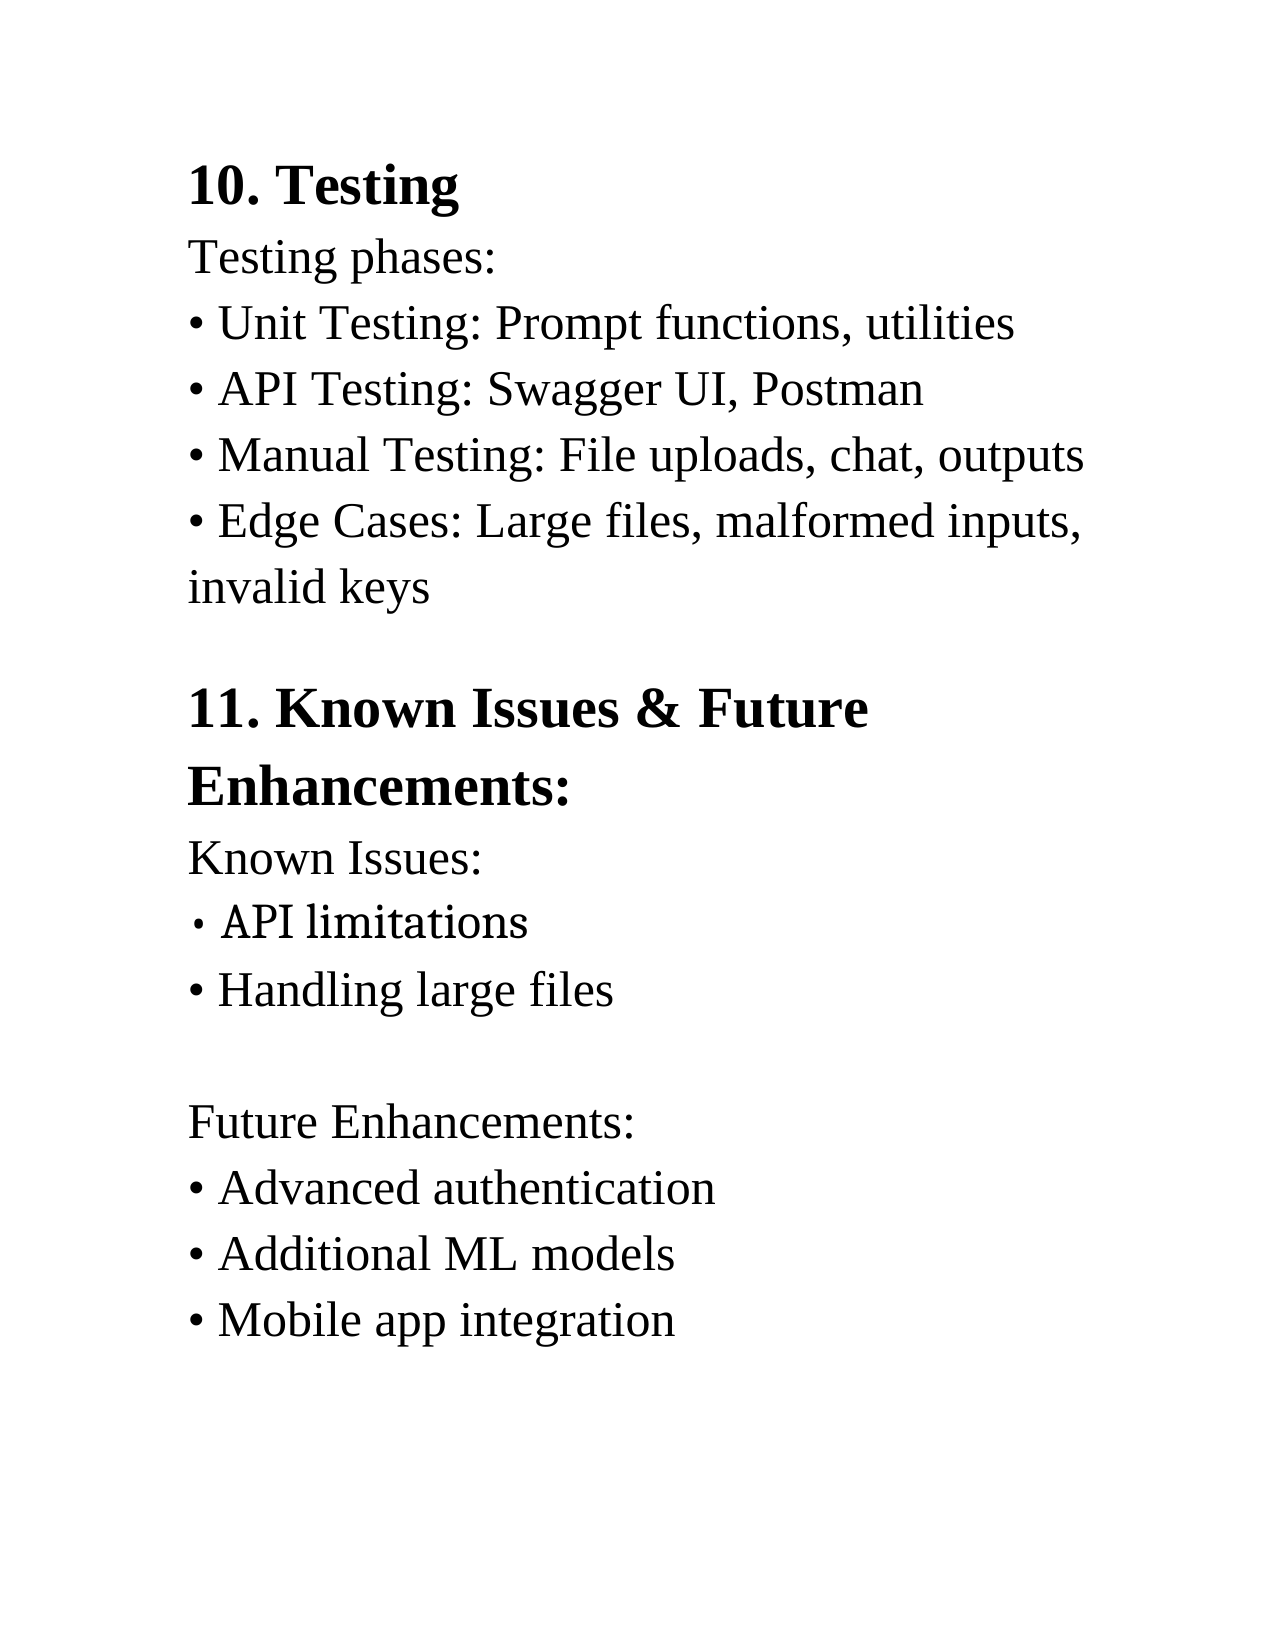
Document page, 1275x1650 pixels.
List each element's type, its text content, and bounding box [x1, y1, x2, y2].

subtitle 10. Testing [187, 150, 1087, 217]
text Testing phases: • Unit Testing: Prompt functions, utilities • API Testing: Swagger UI, Postman • Manual Testing: File uploads, chat, outputs • Edge Cases: Large files, malformed inputs, invalid keys [187, 227, 1087, 615]
text Known Issues: • API limitations • Handling large files Future Enhancements: • Advanced authentication • Additional ML models • Mobile app integration [187, 827, 1087, 1347]
subtitle 11. Known Issues & Future Enhancements: [187, 673, 1087, 817]
